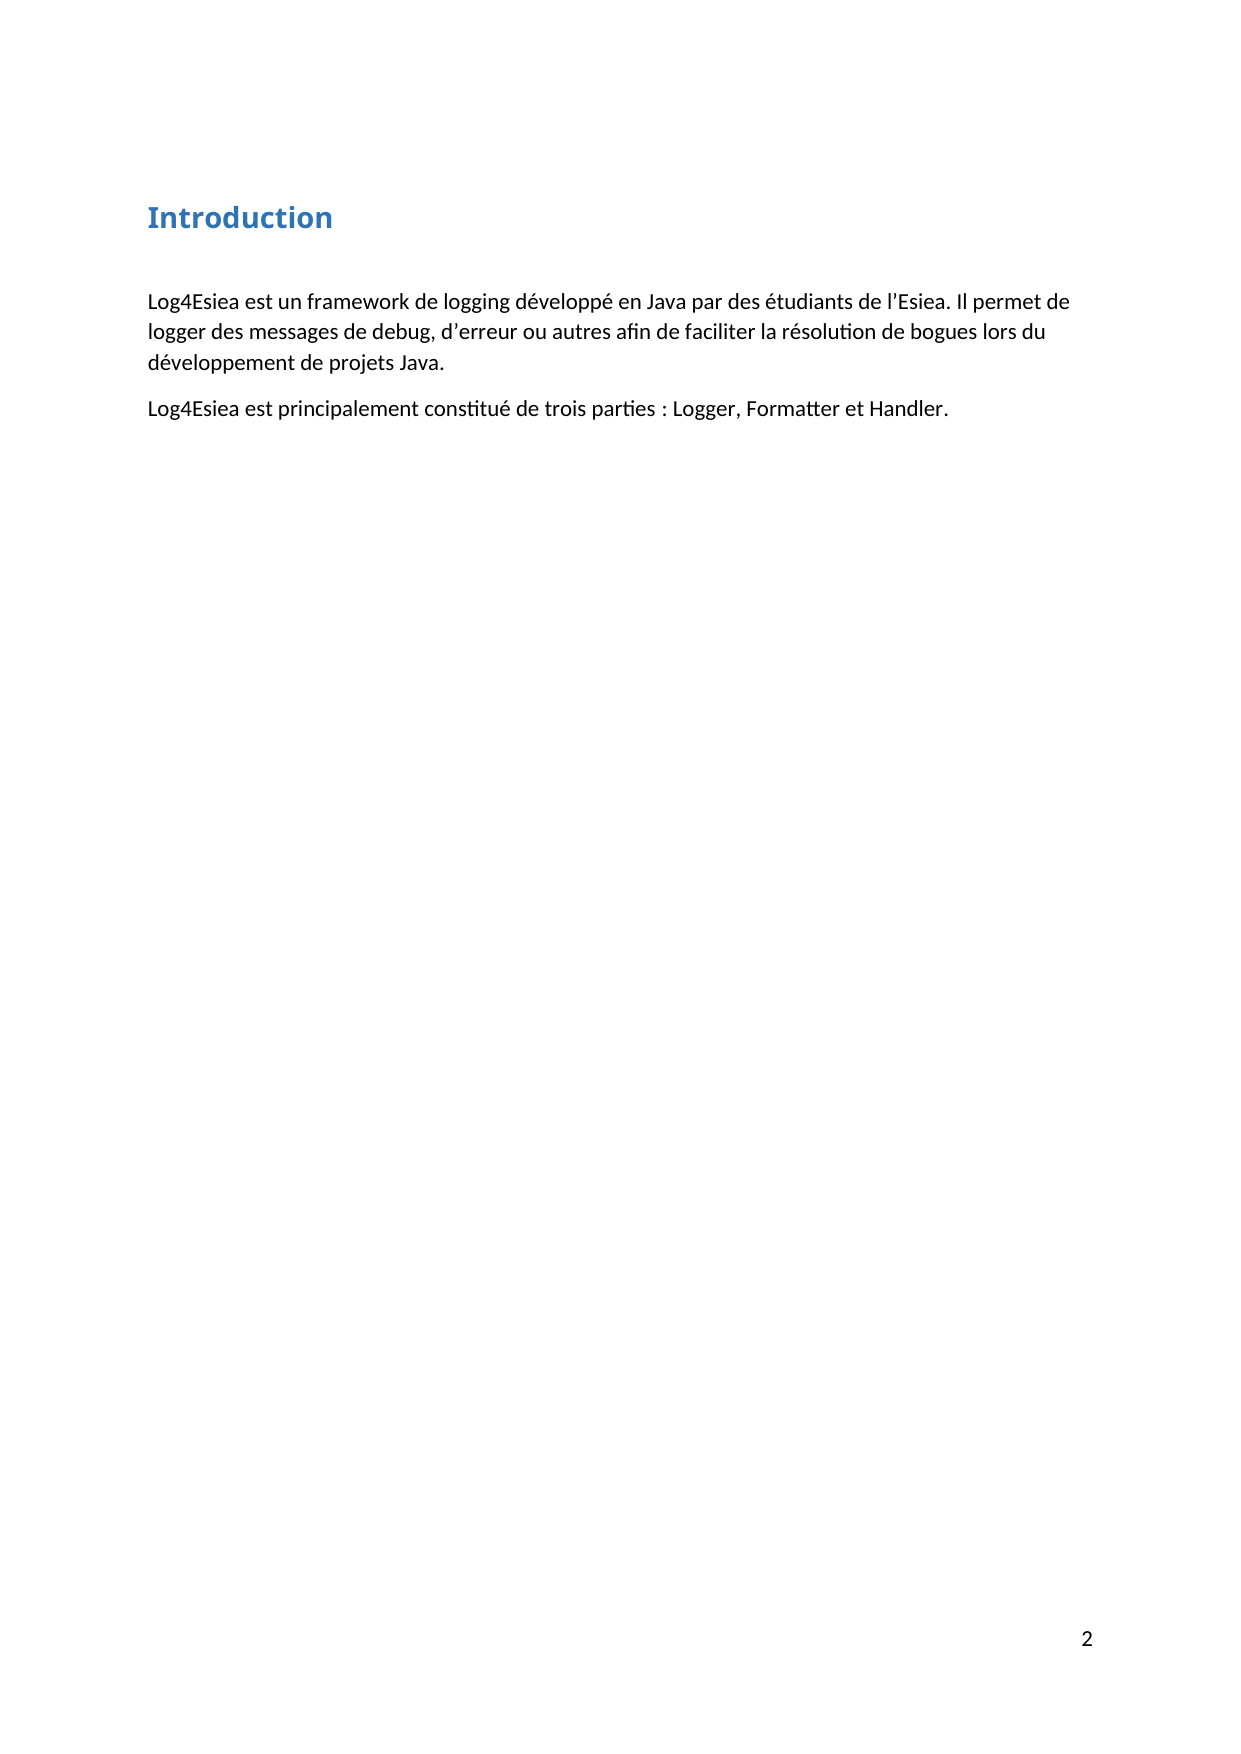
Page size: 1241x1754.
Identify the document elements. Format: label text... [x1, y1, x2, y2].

subtitle Introduction [148, 198, 1093, 237]
text Log4Esiea est un framework de logging développé en Java par des étudiants de l’Esiea. Il permet de logger des messages de debug, d’erreur ou autres afin de faciliter la résolution de bogues lors du développement de projets Java. [148, 287, 1093, 376]
text Log4Esiea est principalement constitué de trois parties : Logger, Formatter et Handler. [148, 394, 1093, 423]
